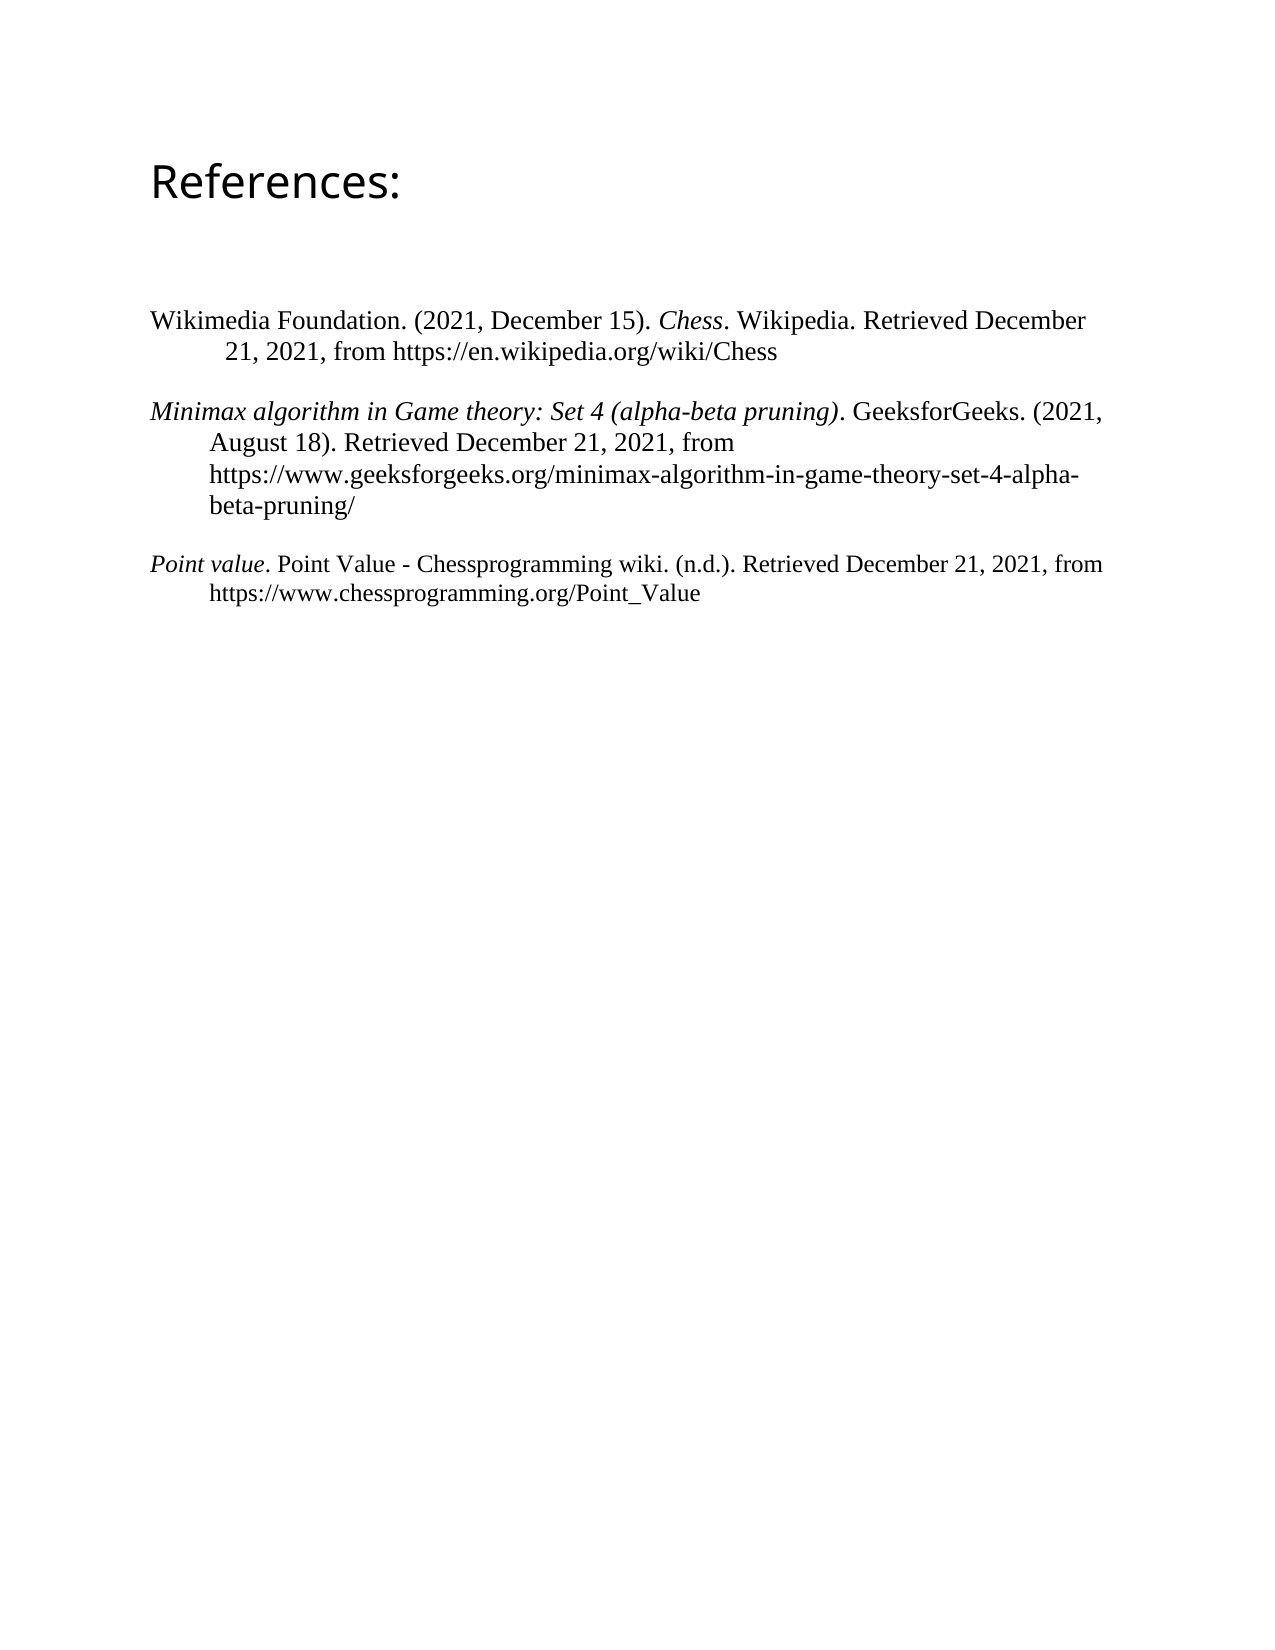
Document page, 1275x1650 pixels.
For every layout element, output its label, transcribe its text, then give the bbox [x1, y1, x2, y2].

text Minimax algorithm in Game theory: Set 4 (alpha-beta pruning). GeeksforGeeks. (2021, August 18). Retrieved December 21, 2021, from https://www.geeksforgeeks.org/minimax-algorithm-in-game-theory-set-4-alpha-beta-pruning/ [150, 395, 1125, 520]
text Point value. Point Value - Chessprogramming wiki. (n.d.). Retrieved December 21, 2021, from https://www.chessprogramming.org/Point_Value [150, 549, 1125, 607]
text Wikimedia Foundation. (2021, December 15). Chess. Wikipedia. Retrieved December 21, 2021, from https://en.wikipedia.org/wiki/Chess [150, 304, 1125, 366]
text References: [150, 150, 1125, 212]
